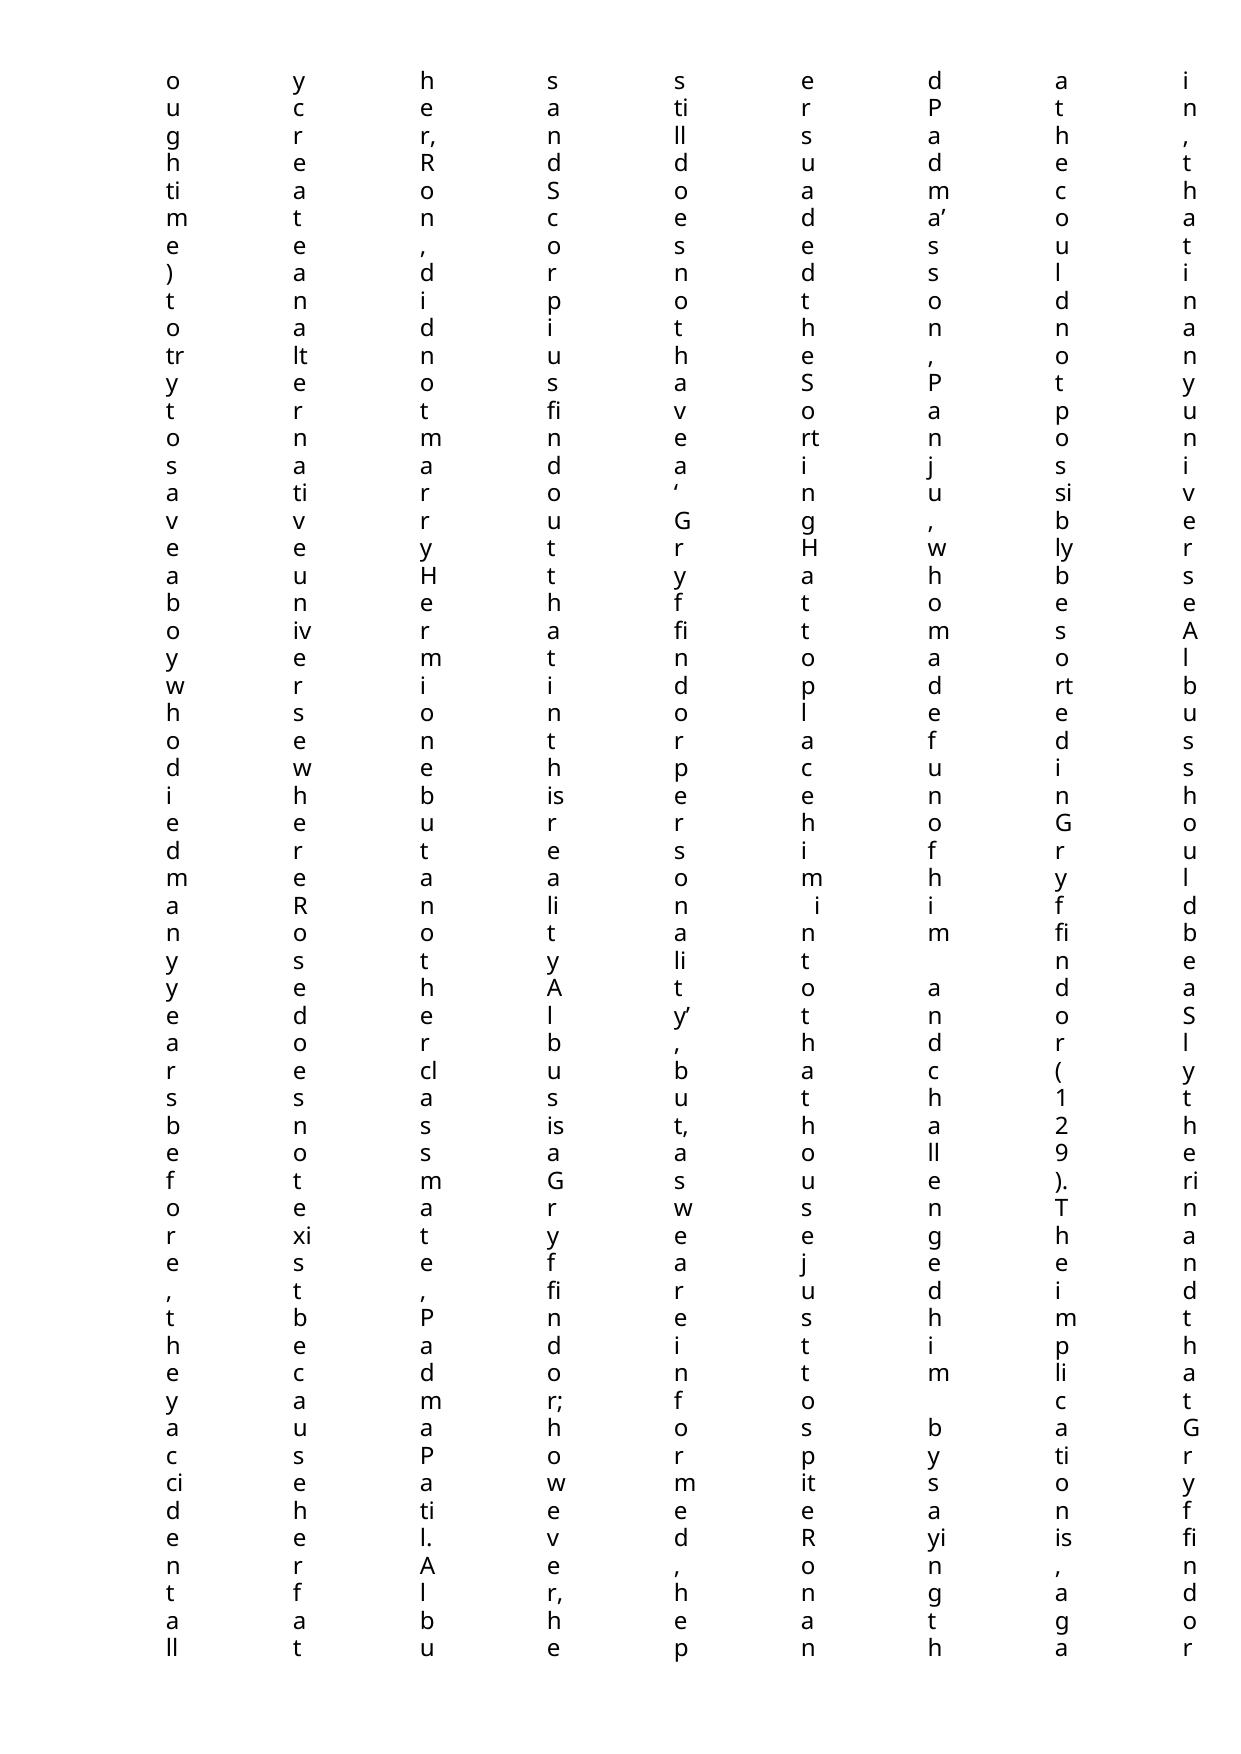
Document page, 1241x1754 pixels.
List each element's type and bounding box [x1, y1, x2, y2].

text [1182, 67, 1201, 1662]
